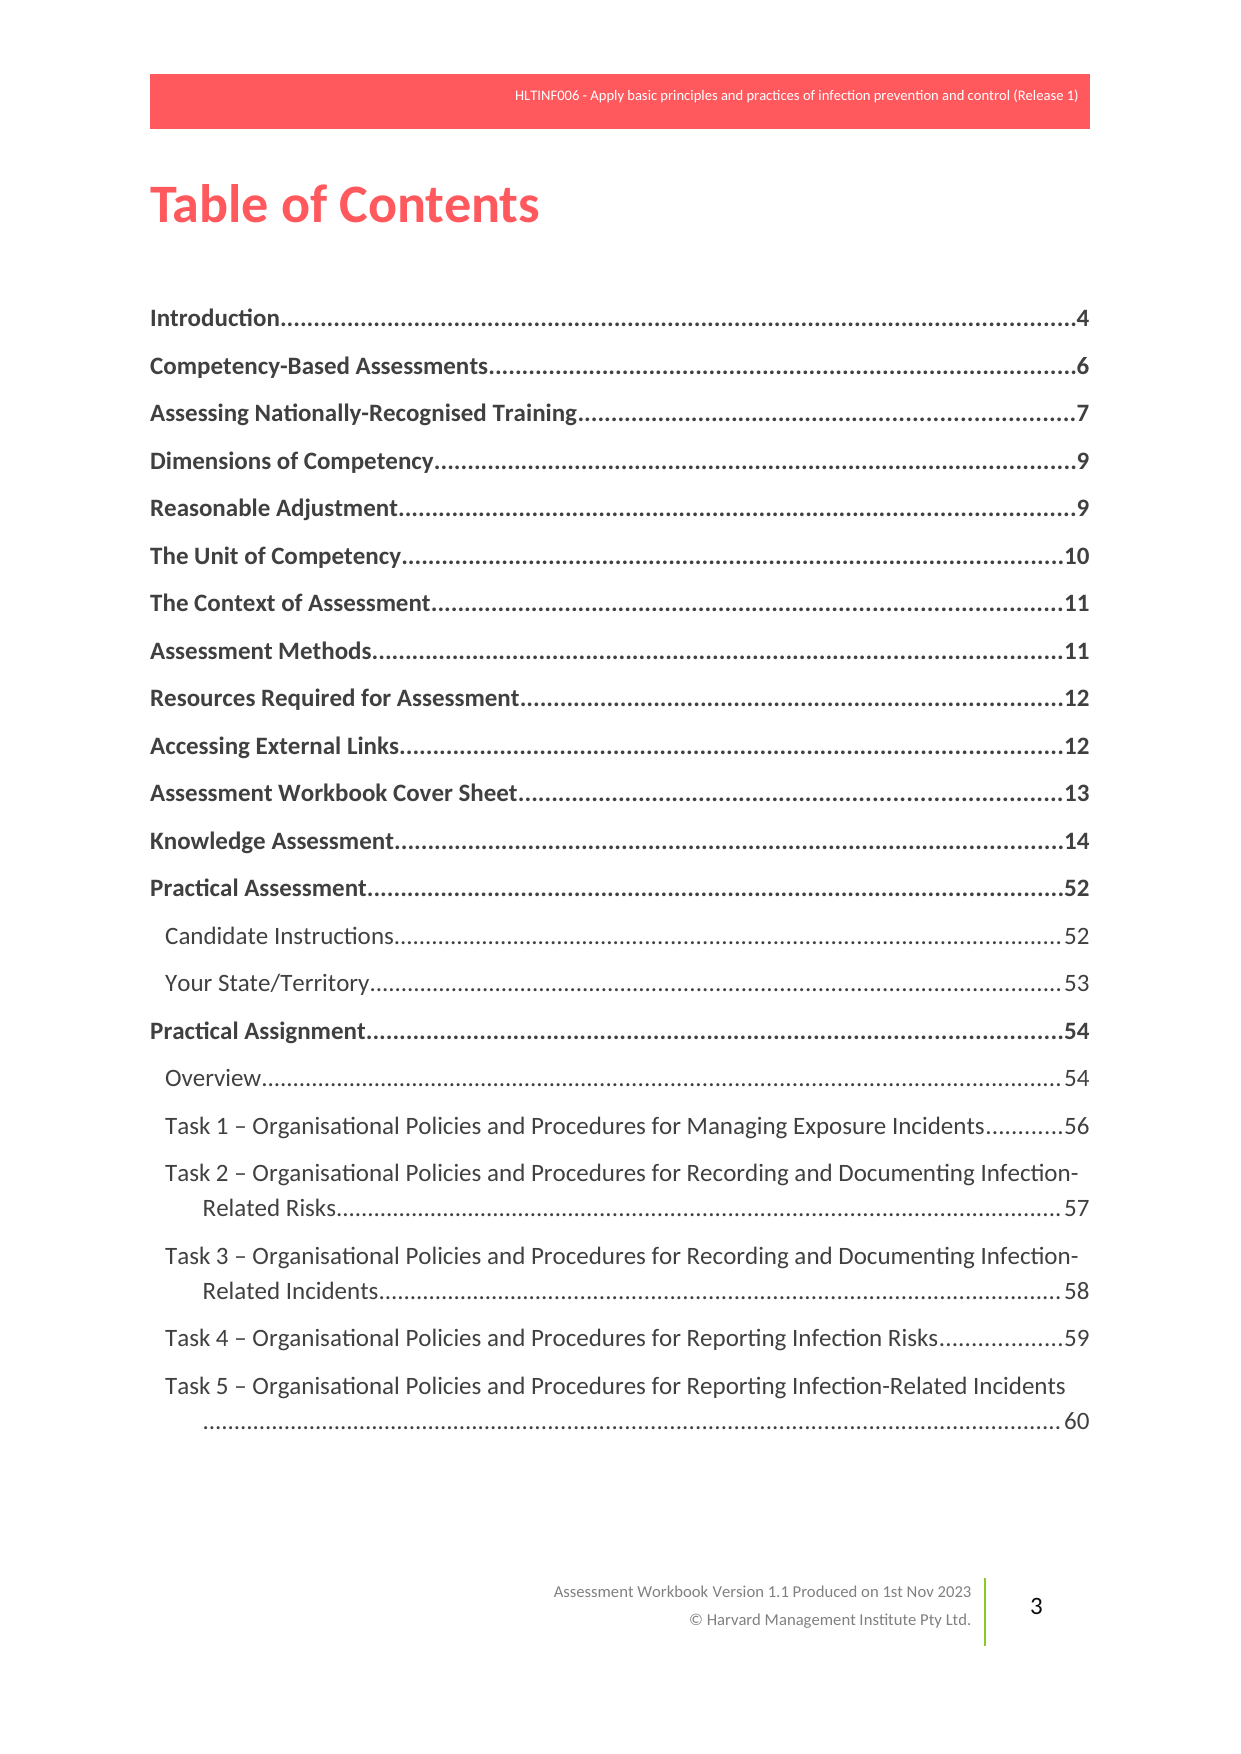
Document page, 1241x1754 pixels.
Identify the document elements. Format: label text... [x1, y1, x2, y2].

text Task 4 – Organisational Policies and Procedures for Reporting Infection Risks 59 [165, 1323, 1080, 1353]
text Competency-Based Assessments 6 [150, 350, 1080, 381]
text The Context of Assessment 11 [150, 588, 1080, 618]
text Overview 54 [165, 1063, 1080, 1093]
text Task 5 – Organisational Policies and Procedures for Reporting Infection-Related Incidents 60 [165, 1370, 1080, 1436]
text Task 1 – Organisational Policies and Procedures for Managing Exposure Incidents 56 [165, 1110, 1080, 1141]
text Resources Required for Assessment 12 [150, 683, 1080, 713]
text The Unit of Competency 10 [150, 540, 1080, 571]
text Task 3 – Organisational Policies and Procedures for Recording and Documenting Infection-Related Incidents 58 [165, 1240, 1080, 1306]
text Dimensions of Competency 9 [150, 445, 1080, 476]
text Accessing External Links 12 [150, 730, 1080, 761]
text Your State/Territory 53 [165, 968, 1080, 998]
text Practical Assignment 54 [150, 1015, 1080, 1046]
text Candidate Instructions 52 [165, 920, 1080, 951]
text Task 2 – Organisational Policies and Procedures for Recording and Documenting Infection-Related Risks 57 [165, 1158, 1080, 1223]
text Practical Assessment 52 [150, 873, 1080, 903]
text Reasonable Adjustment 9 [150, 493, 1080, 523]
subtitle Table of Contents [150, 169, 1090, 236]
text Introduction 4 [150, 303, 1080, 333]
text Assessment Workbook Cover Sheet 13 [150, 778, 1080, 808]
text Knowledge Assessment 14 [150, 825, 1080, 856]
text Assessing Nationally-Recognised Training 7 [150, 398, 1080, 428]
text Assessment Methods 11 [150, 635, 1080, 666]
